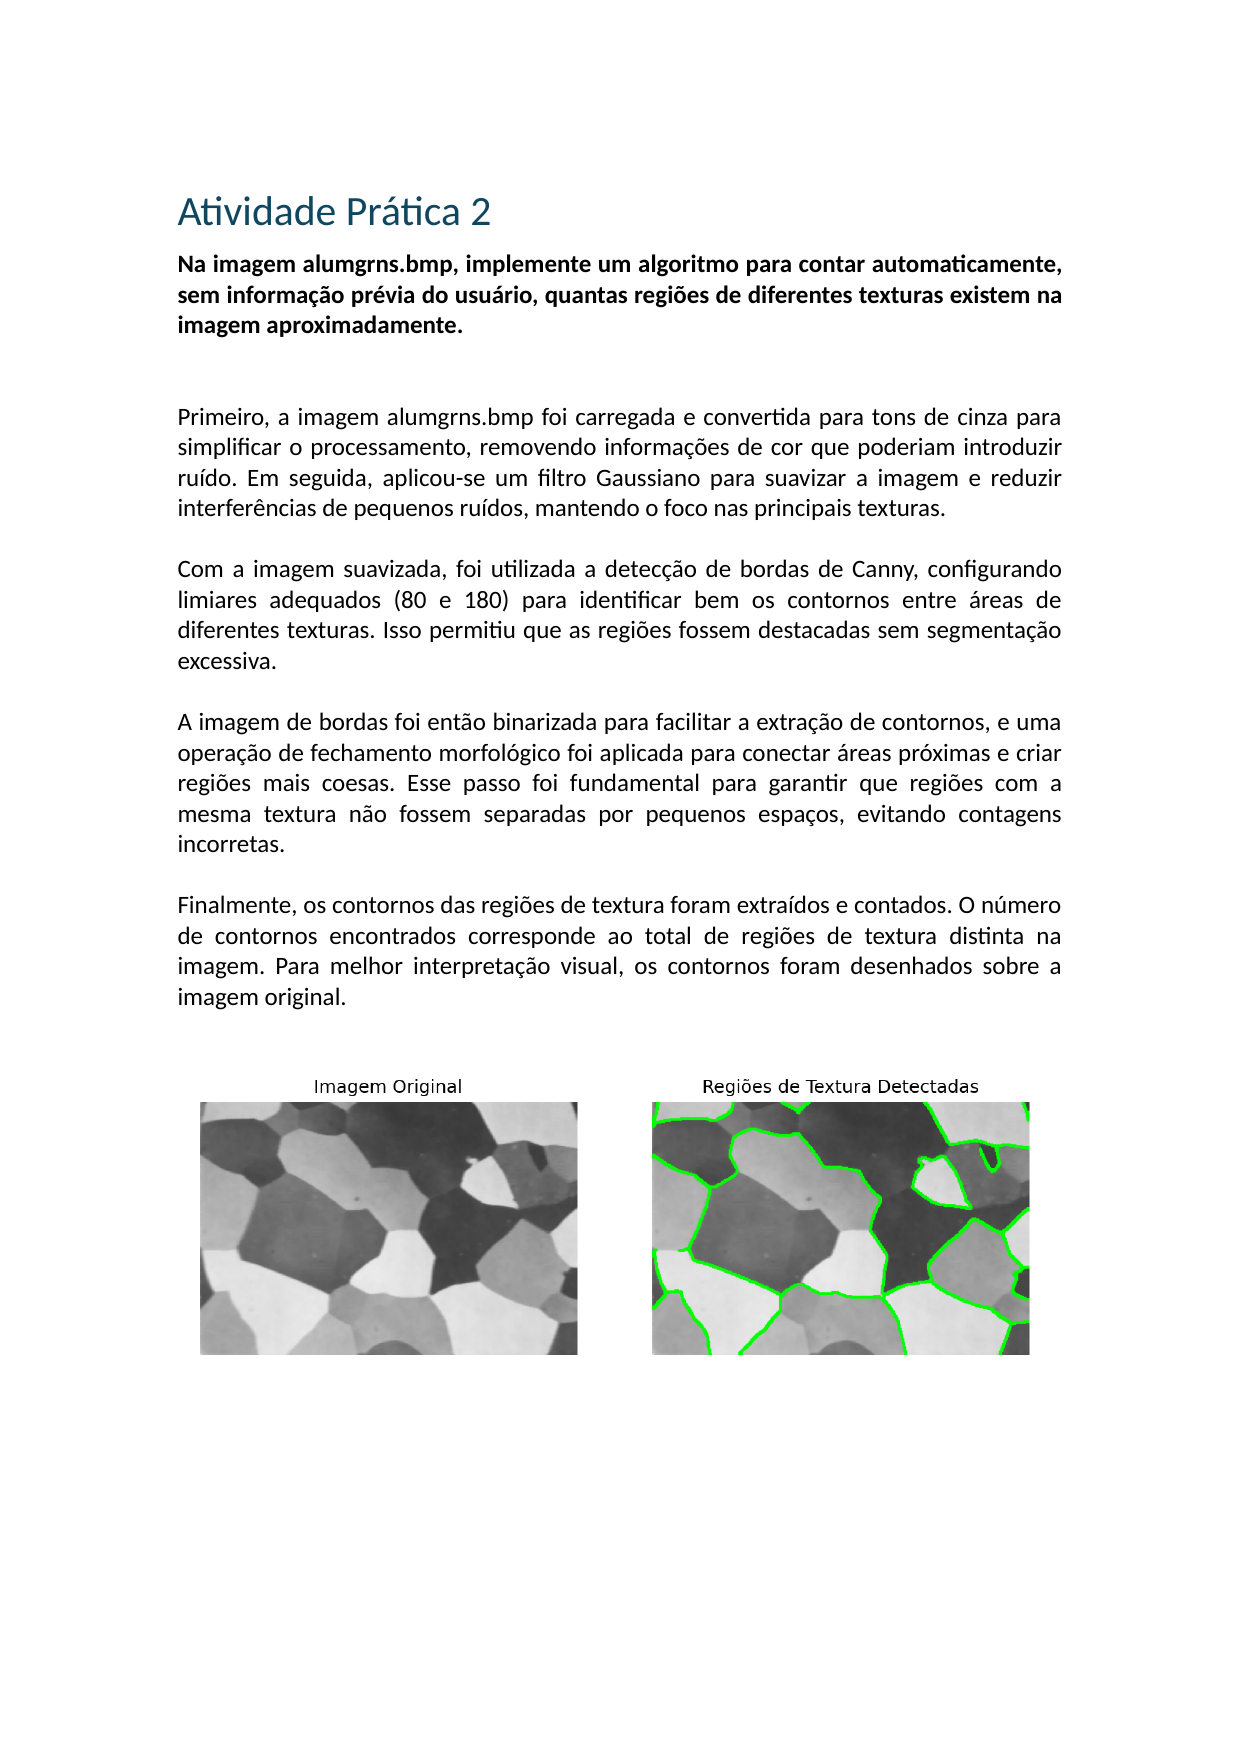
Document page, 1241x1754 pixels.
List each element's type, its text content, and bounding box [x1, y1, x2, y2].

text Finalmente, os contornos das regiões de textura foram extraídos e contados. O número de contornos encontrados corresponde ao total de regiões de textura distinta na imagem. Para melhor interpretação visual, os contornos foram desenhados sobre a imagem original. [177, 889, 1063, 1011]
picture [177, 1041, 1063, 1391]
text Primeiro, a imagem alumgrns.bmp foi carregada e convertida para tons de cinza para simplificar o processamento, removendo informações de cor que poderiam introduzir ruído. Em seguida, aplicou-se um filtro Gaussiano para suavizar a imagem e reduzir interferências de pequenos ruídos, mantendo o foco nas principais texturas. [177, 401, 1063, 523]
text A imagem de bordas foi então binarizada para facilitar a extração de contornos, e uma operação de fechamento morfológico foi aplicada para conectar áreas próximas e criar regiões mais coesas. Esse passo foi fundamental para garantir que regiões com a mesma textura não fossem separadas por pequenos espaços, evitando contagens incorretas. [177, 706, 1063, 859]
text Com a imagem suavizada, foi utilizada a detecção de bordas de Canny, configurando limiares adequados (80 e 180) para identificar bem os contornos entre áreas de diferentes texturas. Isso permitiu que as regiões fossem destacadas sem segmentação excessiva. [177, 553, 1063, 676]
subtitle Atividade Prática 2 [177, 185, 1063, 236]
text Na imagem alumgrns.bmp, implemente um algoritmo para contar automaticamente, sem informação prévia do usuário, quantas regiões de diferentes texturas existem na imagem aproximadamente. [177, 248, 1063, 340]
